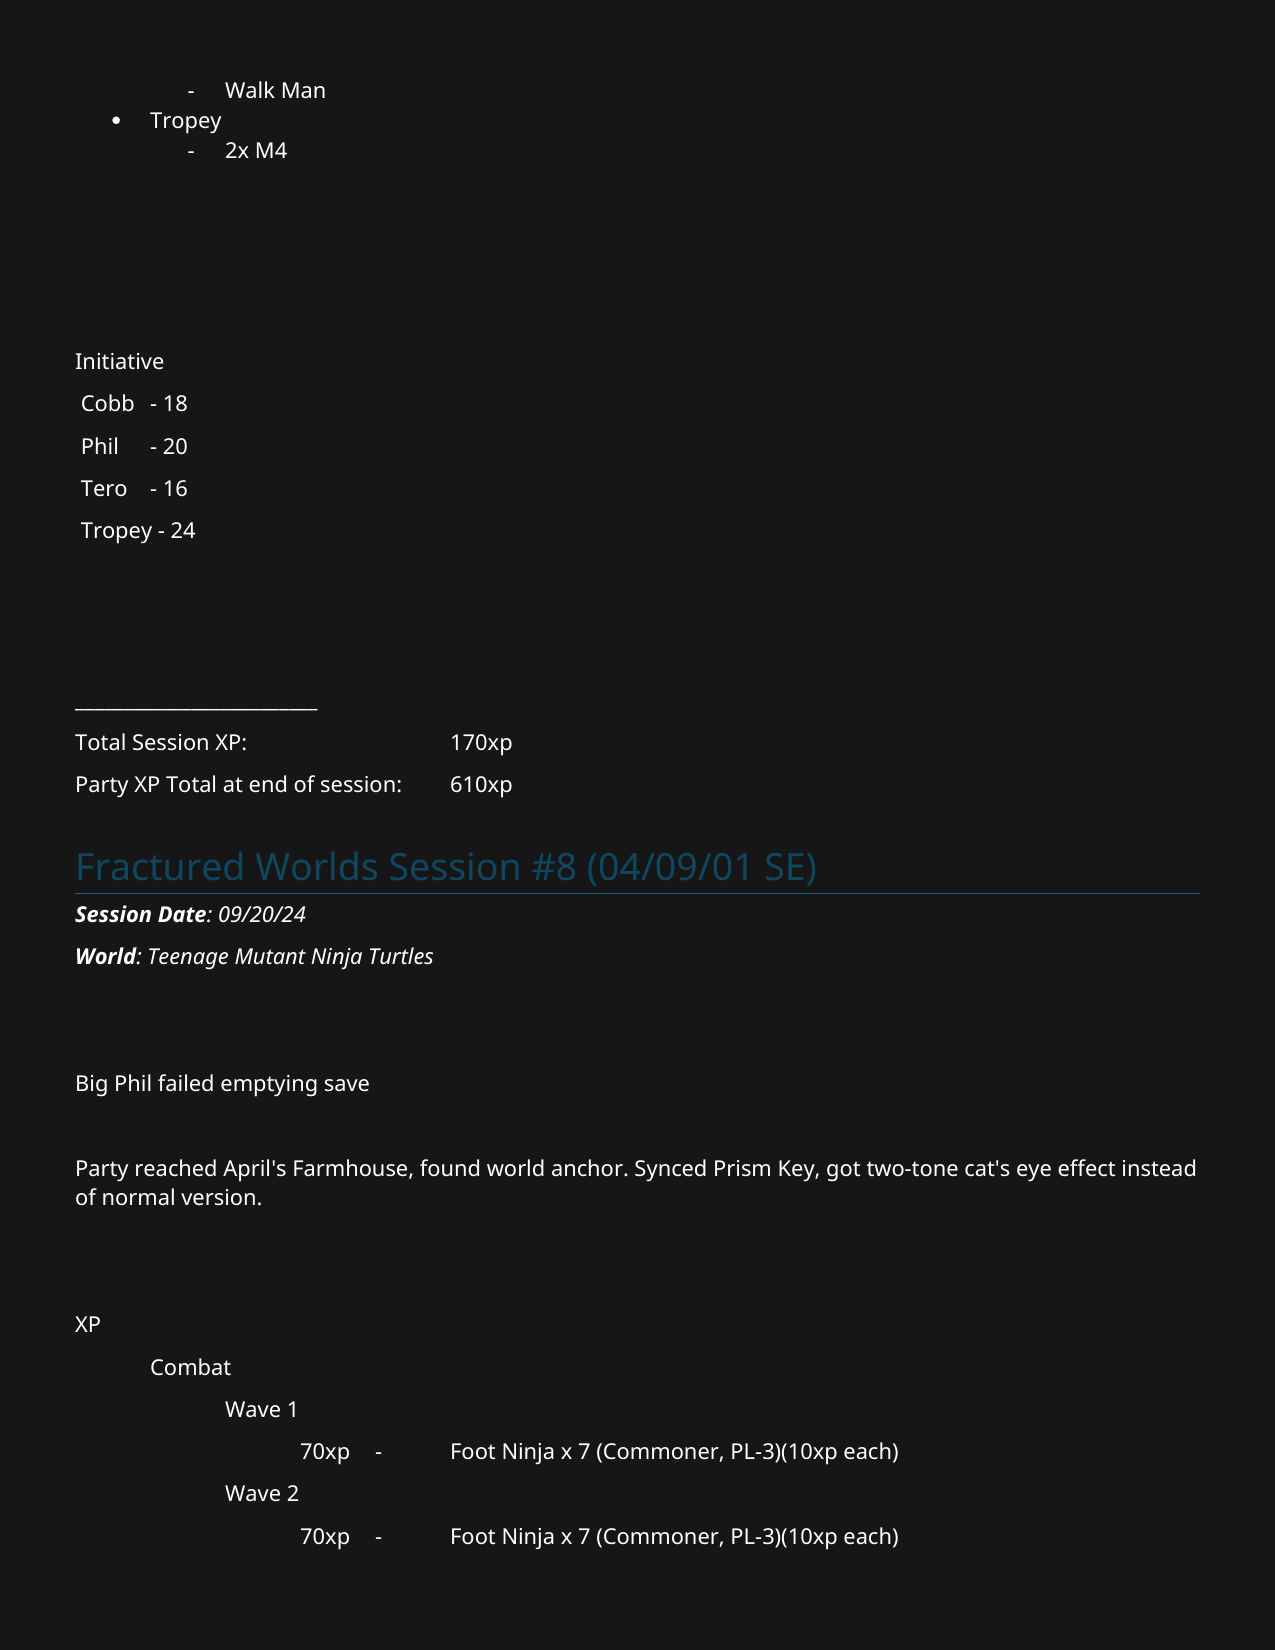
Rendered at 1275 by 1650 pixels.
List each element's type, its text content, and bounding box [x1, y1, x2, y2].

list Tropey [112, 105, 1200, 134]
text Session Date: 09/20/24 [75, 899, 1200, 928]
text Wave 2 [75, 1478, 1200, 1508]
list 2x M4 [187, 134, 1200, 164]
text 70xp - Foot Ninja x 7 (Commoner, PL-3)(10xp each) [75, 1436, 1200, 1466]
text _________________________ [75, 684, 1200, 714]
text Total Session XP: 170xp [75, 727, 1200, 756]
text Wave 1 [75, 1394, 1200, 1423]
text Big Phil failed emptying save [75, 1068, 1200, 1098]
subtitle Fractured Worlds Session #8 (04/09/01 SE) [75, 840, 1200, 893]
list Walk Man [187, 75, 1200, 105]
text Tropey - 24 [75, 515, 1200, 545]
text Initiative [75, 346, 1200, 376]
text Phil - 20 [75, 431, 1200, 460]
text XP [75, 1309, 1200, 1339]
text Tero - 16 [75, 473, 1200, 503]
text 70xp - Foot Ninja x 7 (Commoner, PL-3)(10xp each) [75, 1521, 1200, 1550]
text Party XP Total at end of session: 610xp [75, 769, 1200, 799]
text Combat [75, 1351, 1200, 1381]
text World: Teenage Mutant Ninja Turtles [75, 941, 1200, 971]
text Party reached April's Farmhouse, found world anchor. Synced Prism Key, got two-tone cat's eye effect instead of normal version. [75, 1152, 1200, 1212]
text Cobb - 18 [75, 388, 1200, 418]
